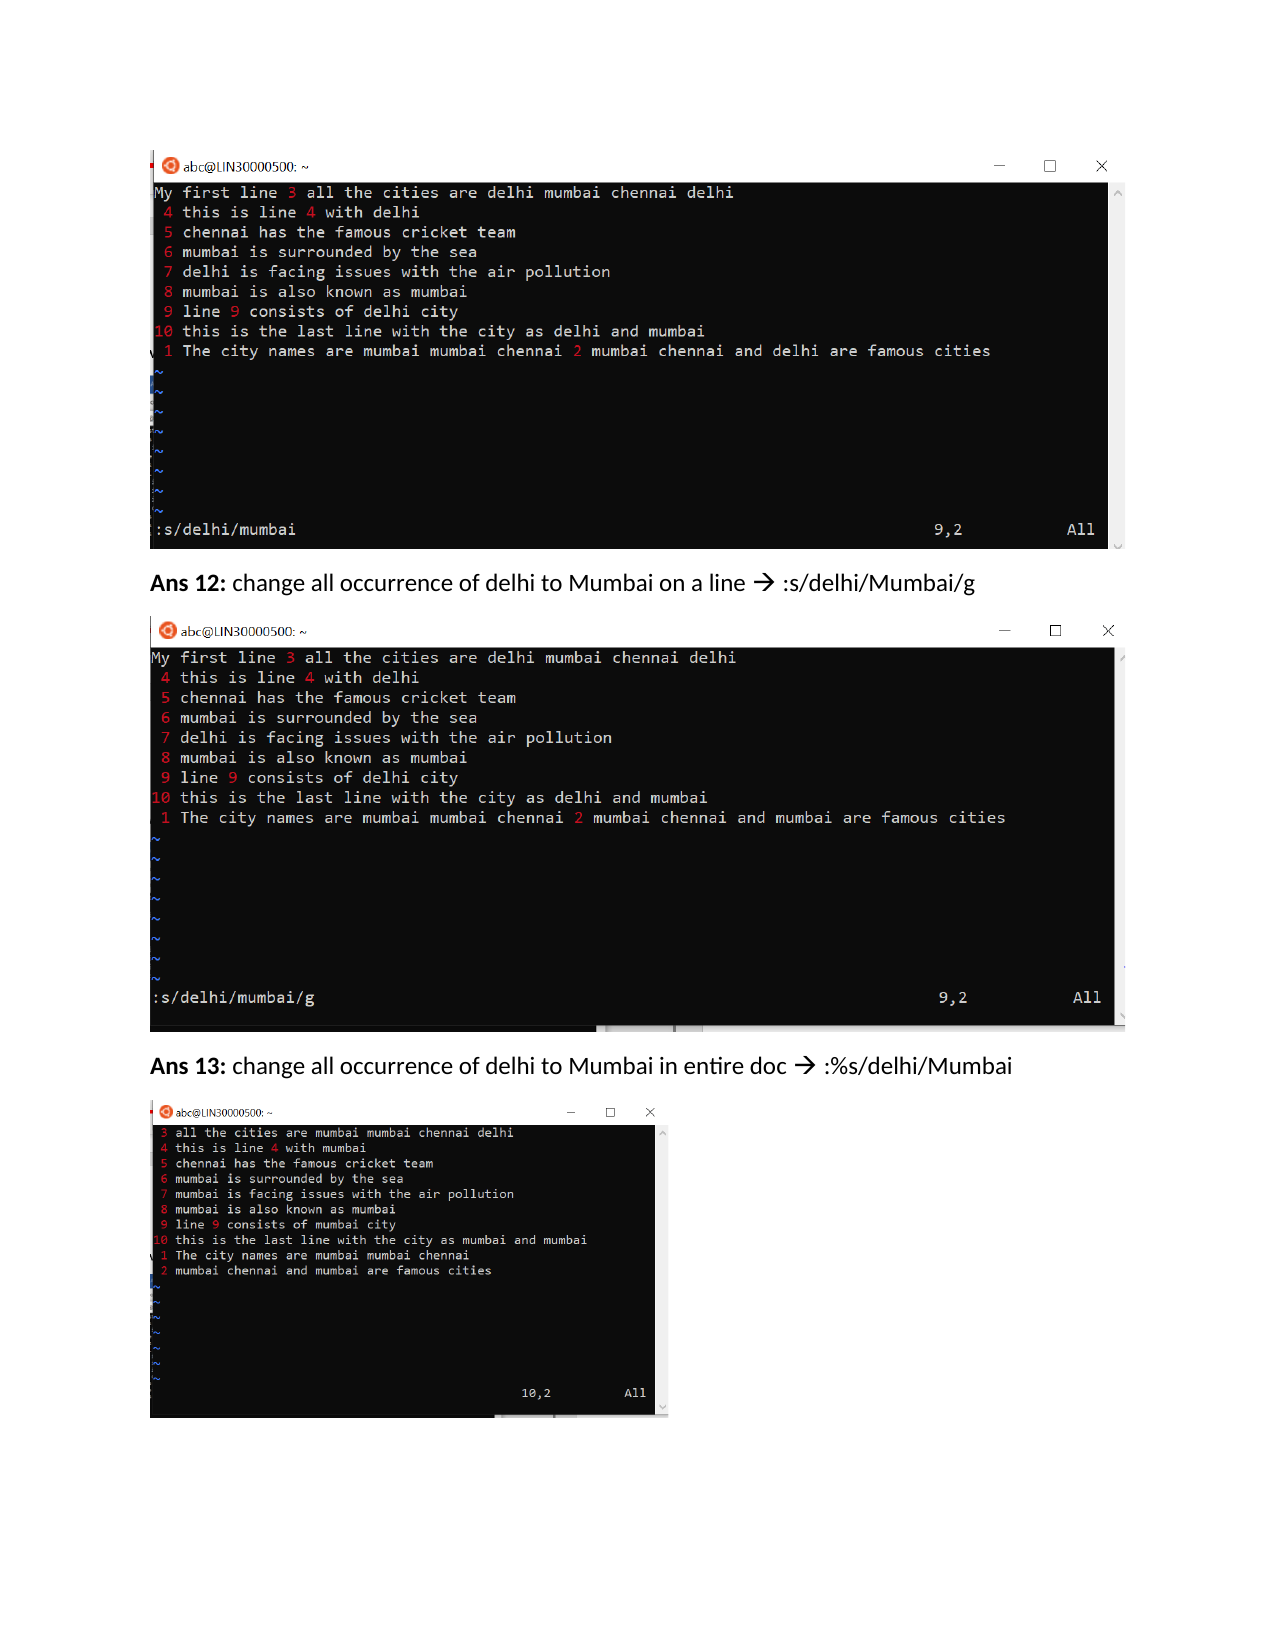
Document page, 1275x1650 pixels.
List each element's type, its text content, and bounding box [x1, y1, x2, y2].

picture [150, 1100, 669, 1418]
text Ans 12: change all occurrence of delhi to Mumbai on a line :s/delhi/Mumbai/g [150, 567, 1125, 598]
text Ans 13: change all occurrence of delhi to Mumbai in entire doc :%s/delhi/Mumbai [150, 1050, 1125, 1081]
picture [150, 150, 1125, 549]
picture [150, 616, 1125, 1032]
